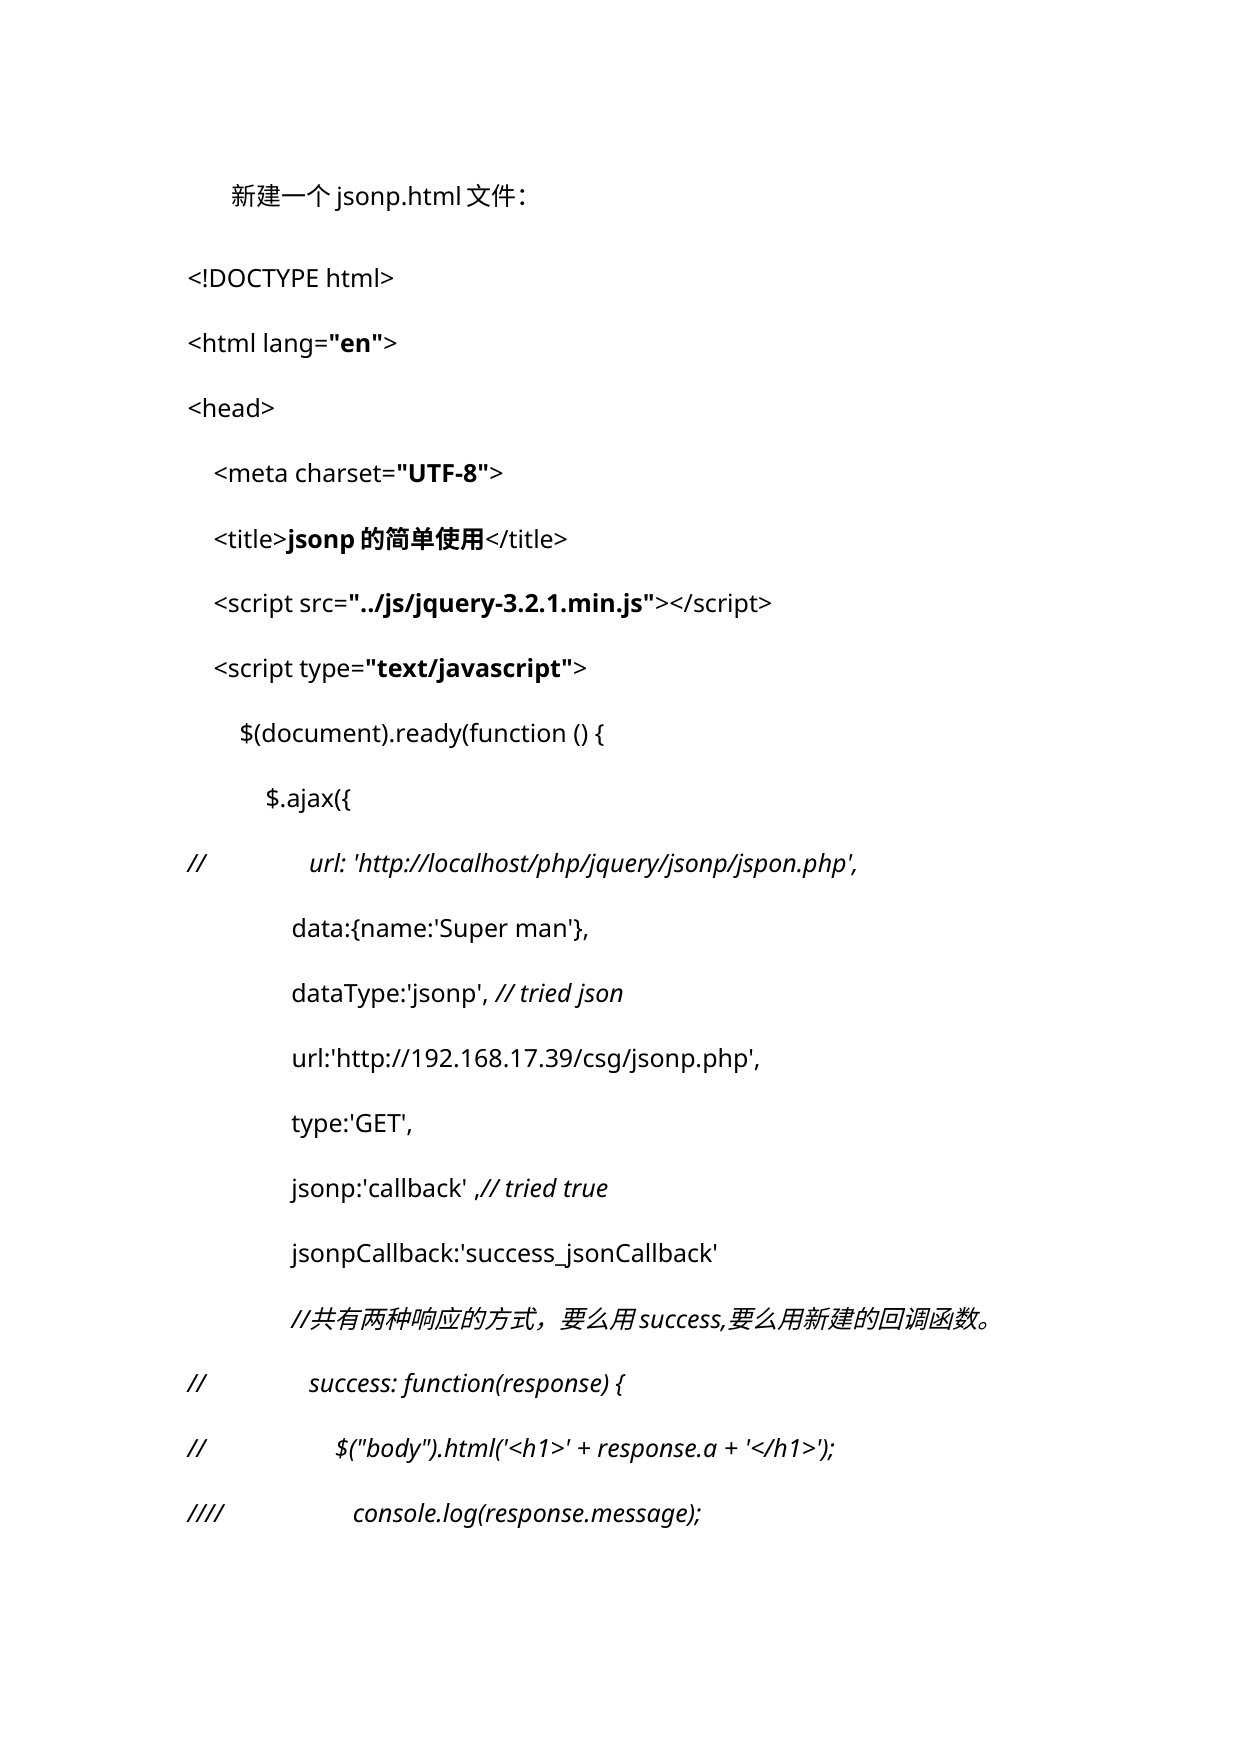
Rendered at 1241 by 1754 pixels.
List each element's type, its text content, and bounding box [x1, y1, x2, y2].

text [187, 245, 1053, 1545]
text 新建一个jsonp.html文件： [187, 162, 1053, 227]
